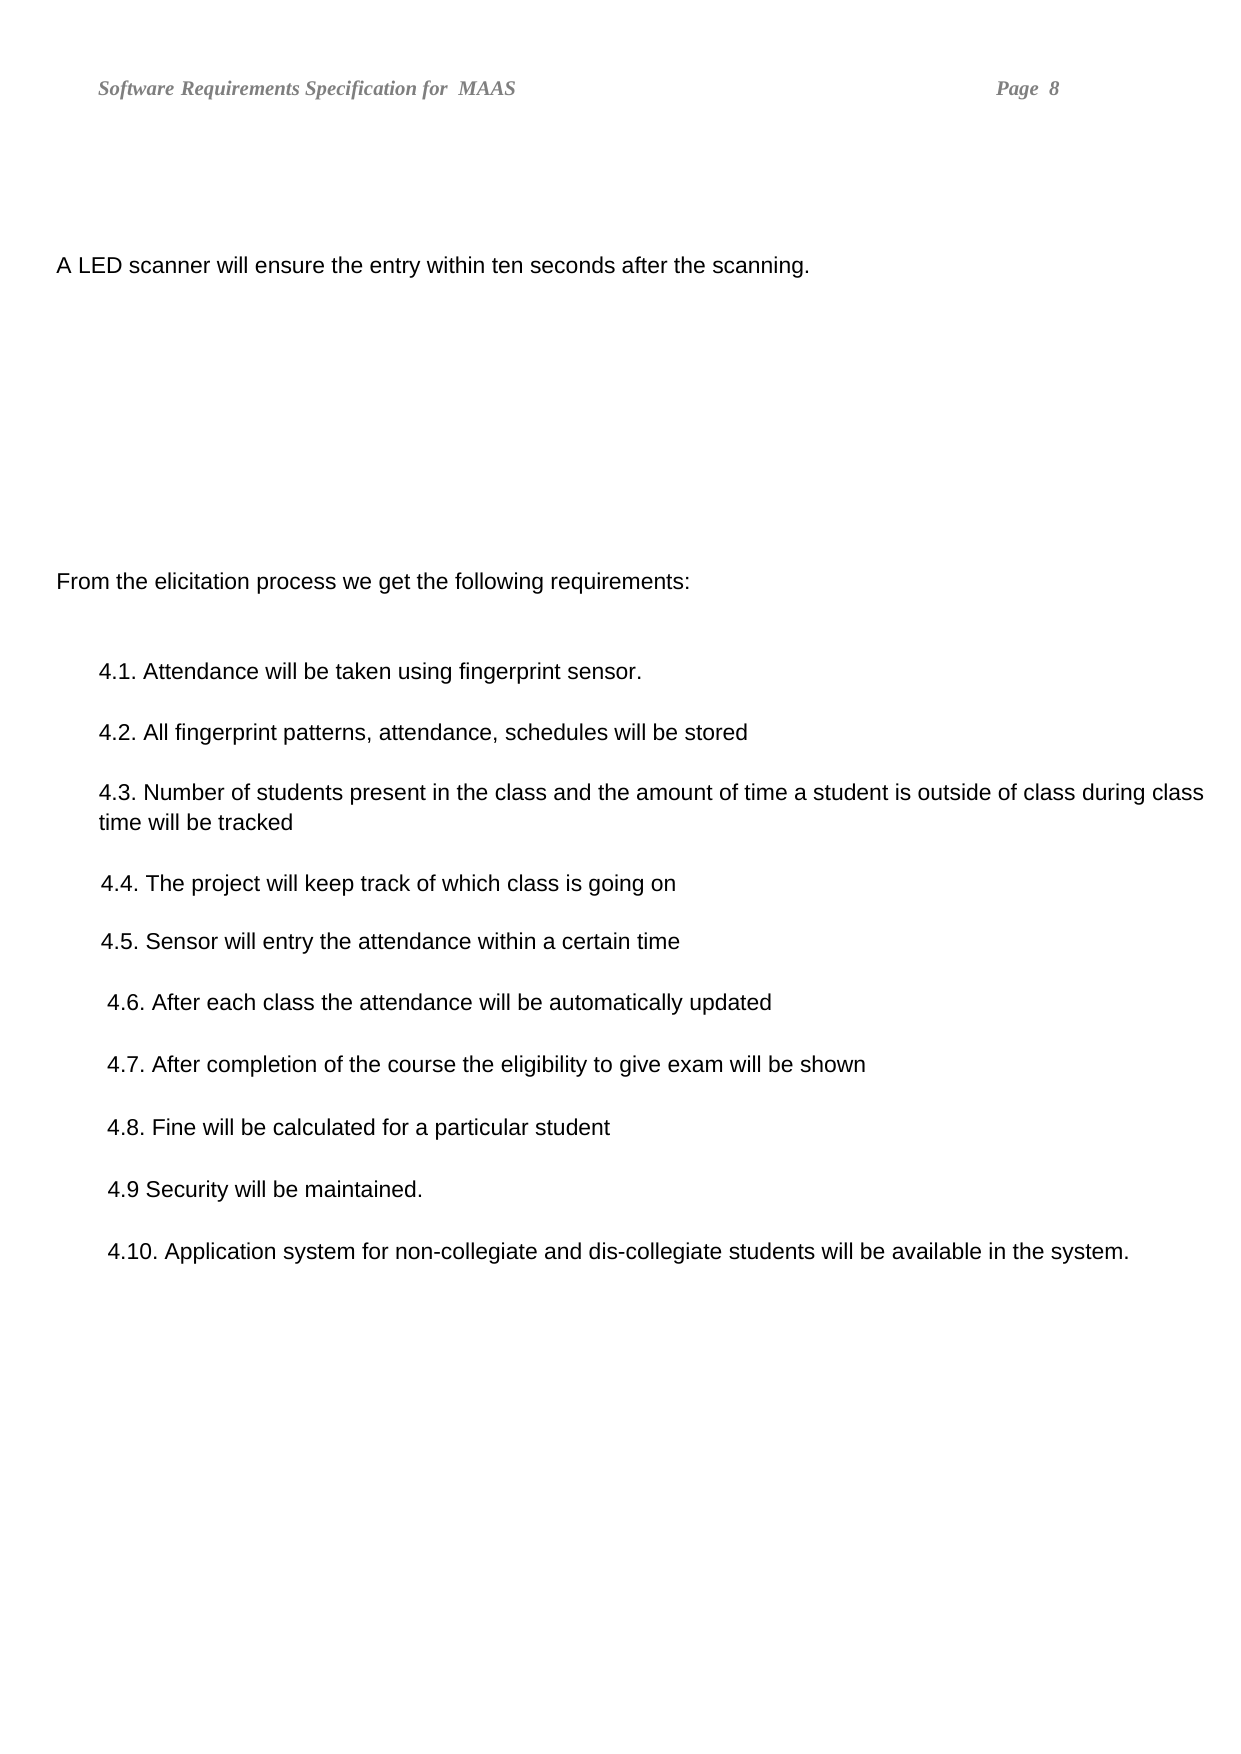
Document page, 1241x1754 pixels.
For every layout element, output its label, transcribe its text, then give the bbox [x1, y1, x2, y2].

text 4.8. Fine will be calculated for a particular student [56, 1113, 1211, 1140]
text 4.10. Application system for non-collegiate and dis-collegiate students will be available in the system. [56, 1238, 1211, 1265]
text 4.2. All fingerprint patterns, attendance, schedules will be stored [98, 718, 1211, 745]
text 4.6. After each class the attendance will be automatically updated [56, 989, 1211, 1015]
text 4.5. Sensor will entry the attendance within a certain time [56, 928, 1211, 954]
text From the elicitation process we get the following requirements: [56, 568, 1211, 594]
text 4.4. The project will keep track of which class is going on [56, 869, 1211, 896]
text 4.7. After completion of the course the eligibility to give exam will be shown [56, 1051, 1211, 1077]
text 4.1. Attendance will be taken using fingerprint sensor. [98, 658, 1211, 684]
text A LED scanner will ensure the entry within ten seconds after the scanning. [56, 252, 1211, 278]
text 4.3. Number of students present in the class and the amount of time a student is outside of class during class time will be tracked [98, 779, 1211, 835]
text 4.9 Security will be maintained. [56, 1176, 1211, 1202]
